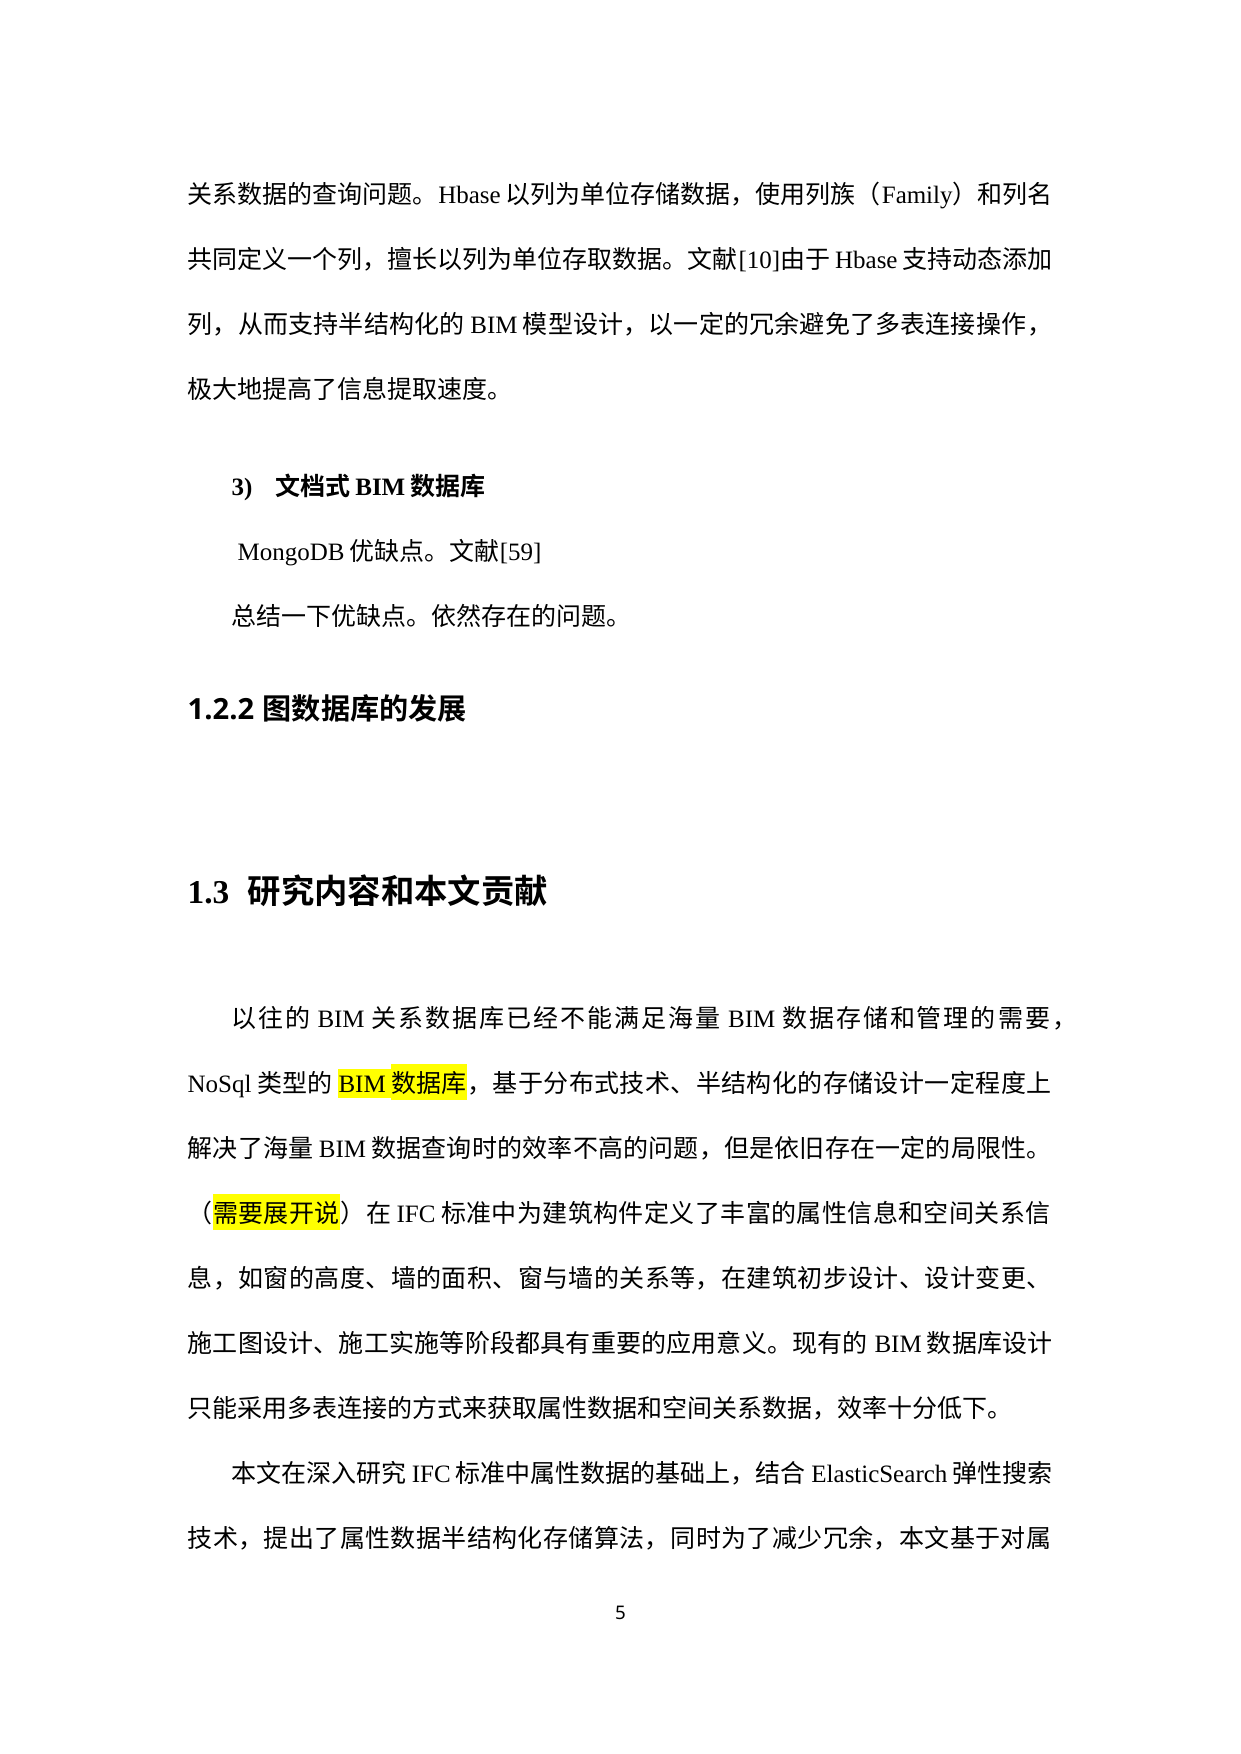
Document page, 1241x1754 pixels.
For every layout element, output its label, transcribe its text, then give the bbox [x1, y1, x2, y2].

text 总结一下优缺点。依然存在的问题。 [187, 582, 1053, 647]
text MongoDB优缺点。文献[59] [187, 517, 1053, 582]
text 以往的BIM关系数据库已经不能满足海量BIM数据存储和管理的需要，NoSql类型的BIM数据库，基于分布式技术、半结构化的存储设计一定程度上解决了海量BIM数据查询时的效率不高的问题，但是依旧存在一定的局限性。（需要展开说）在IFC标准中为建筑构件定义了丰富的属性信息和空间关系信息，如窗的高度、墙的面积、窗与墙的关系等，在建筑初步设计、设计变更、施工图设计、施工实施等阶段都具有重要的应用意义。现有的BIM数据库设计只能采用多表连接的方式来获取属性数据和空间关系数据，效率十分低下。 [187, 984, 1053, 1439]
subtitle 研究内容和本文贡献 [187, 857, 1053, 922]
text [187, 1439, 1053, 1569]
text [187, 160, 1053, 420]
list 文档式BIM数据库 [231, 452, 1053, 517]
subtitle 图数据库的发展 [187, 674, 1053, 739]
